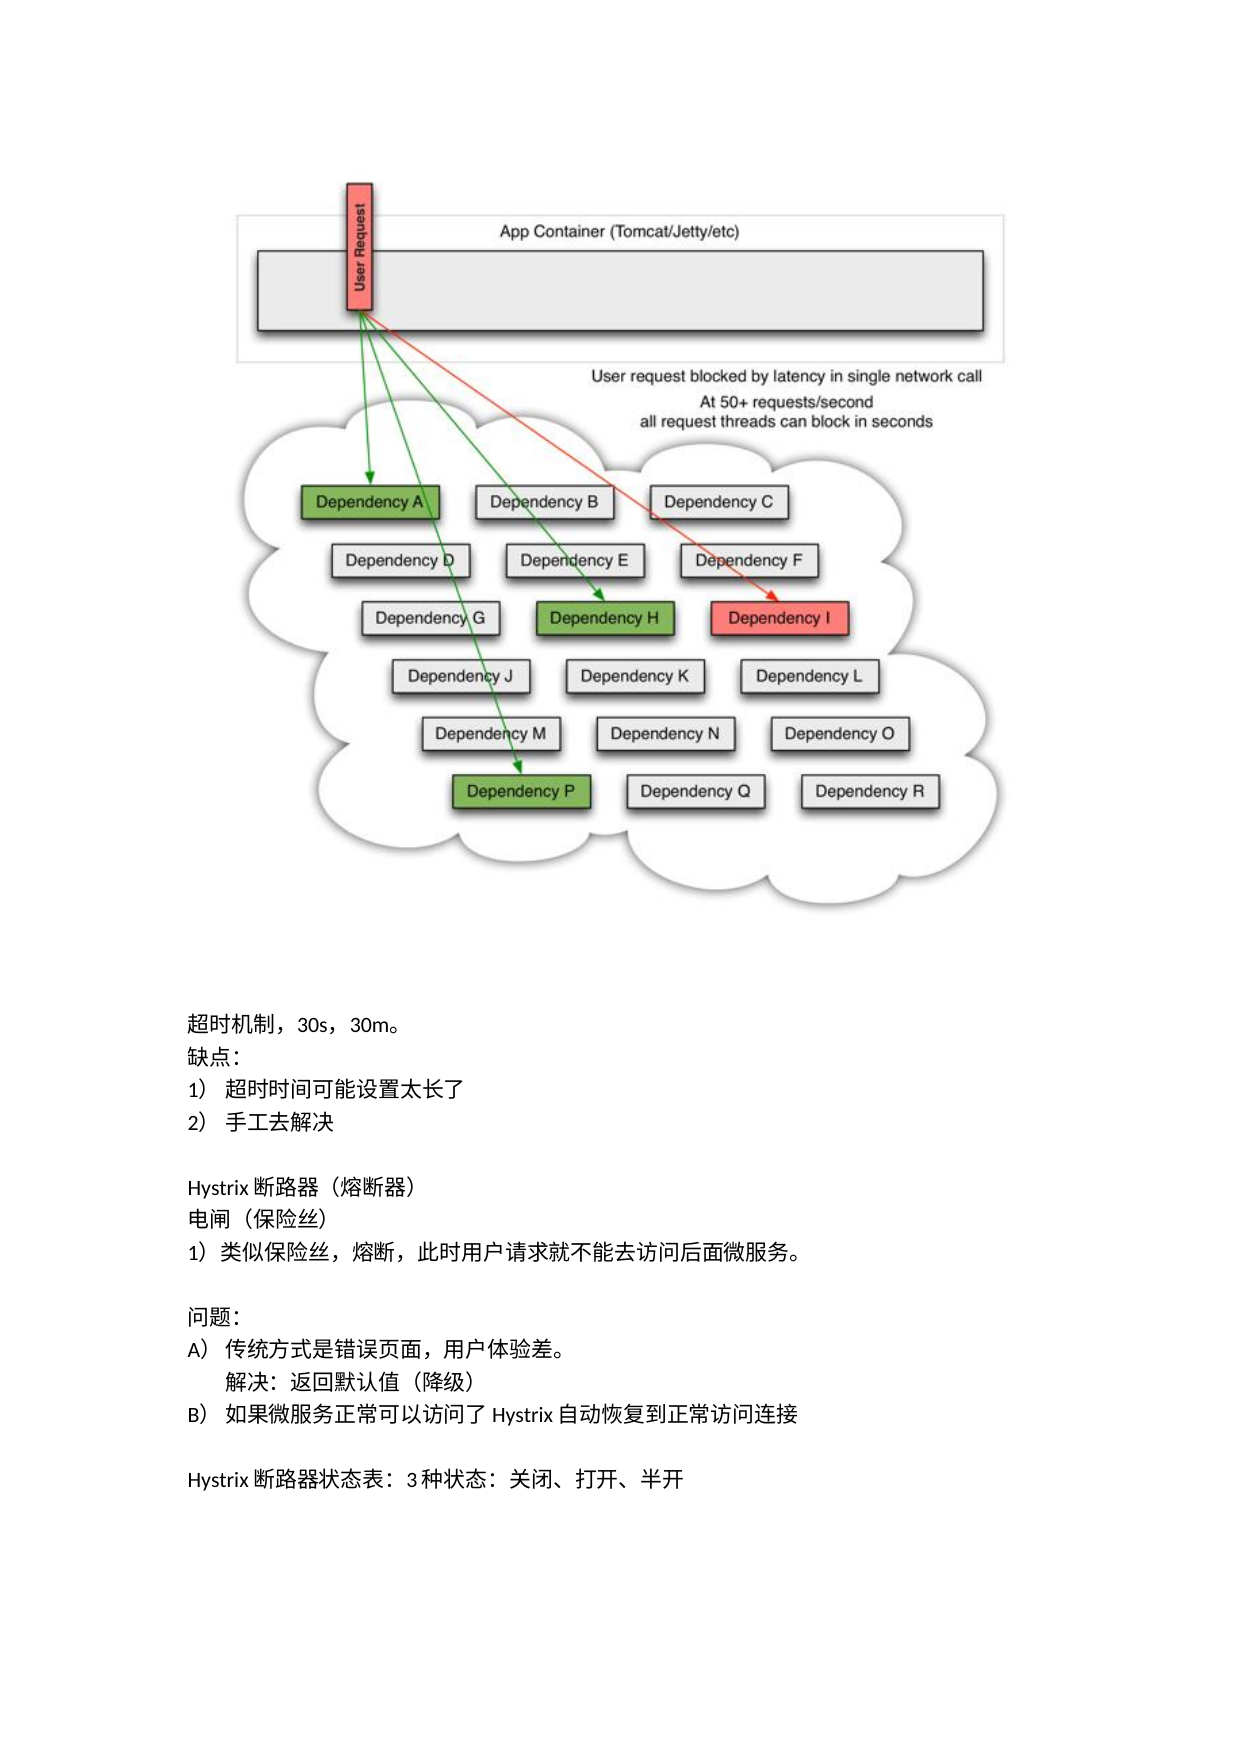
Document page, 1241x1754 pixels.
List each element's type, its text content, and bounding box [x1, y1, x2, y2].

list 传统方式是错误页面，用户体验差。 [187, 1332, 1053, 1364]
text 超时机制，30s，30m。 [187, 1007, 1053, 1039]
text Hystrix断路器（熔断器） [187, 1169, 1053, 1202]
text 电闸（保险丝） [187, 1202, 1053, 1234]
text 1）类似保险丝，熔断，此时用户请求就不能去访问后面微服务。 [187, 1234, 1053, 1267]
text 问题： [187, 1299, 1053, 1332]
list 解决：返回默认值（降级） [225, 1364, 1053, 1397]
list 如果微服务正常可以访问了Hystrix自动恢复到正常访问连接 [187, 1397, 1053, 1429]
list 超时时间可能设置太长了 [187, 1072, 1053, 1104]
text Hystrix断路器状态表：3种状态：关闭、打开、半开 [187, 1462, 1053, 1494]
list 手工去解决 [187, 1104, 1053, 1137]
picture [187, 162, 1053, 949]
text 缺点： [187, 1039, 1053, 1072]
